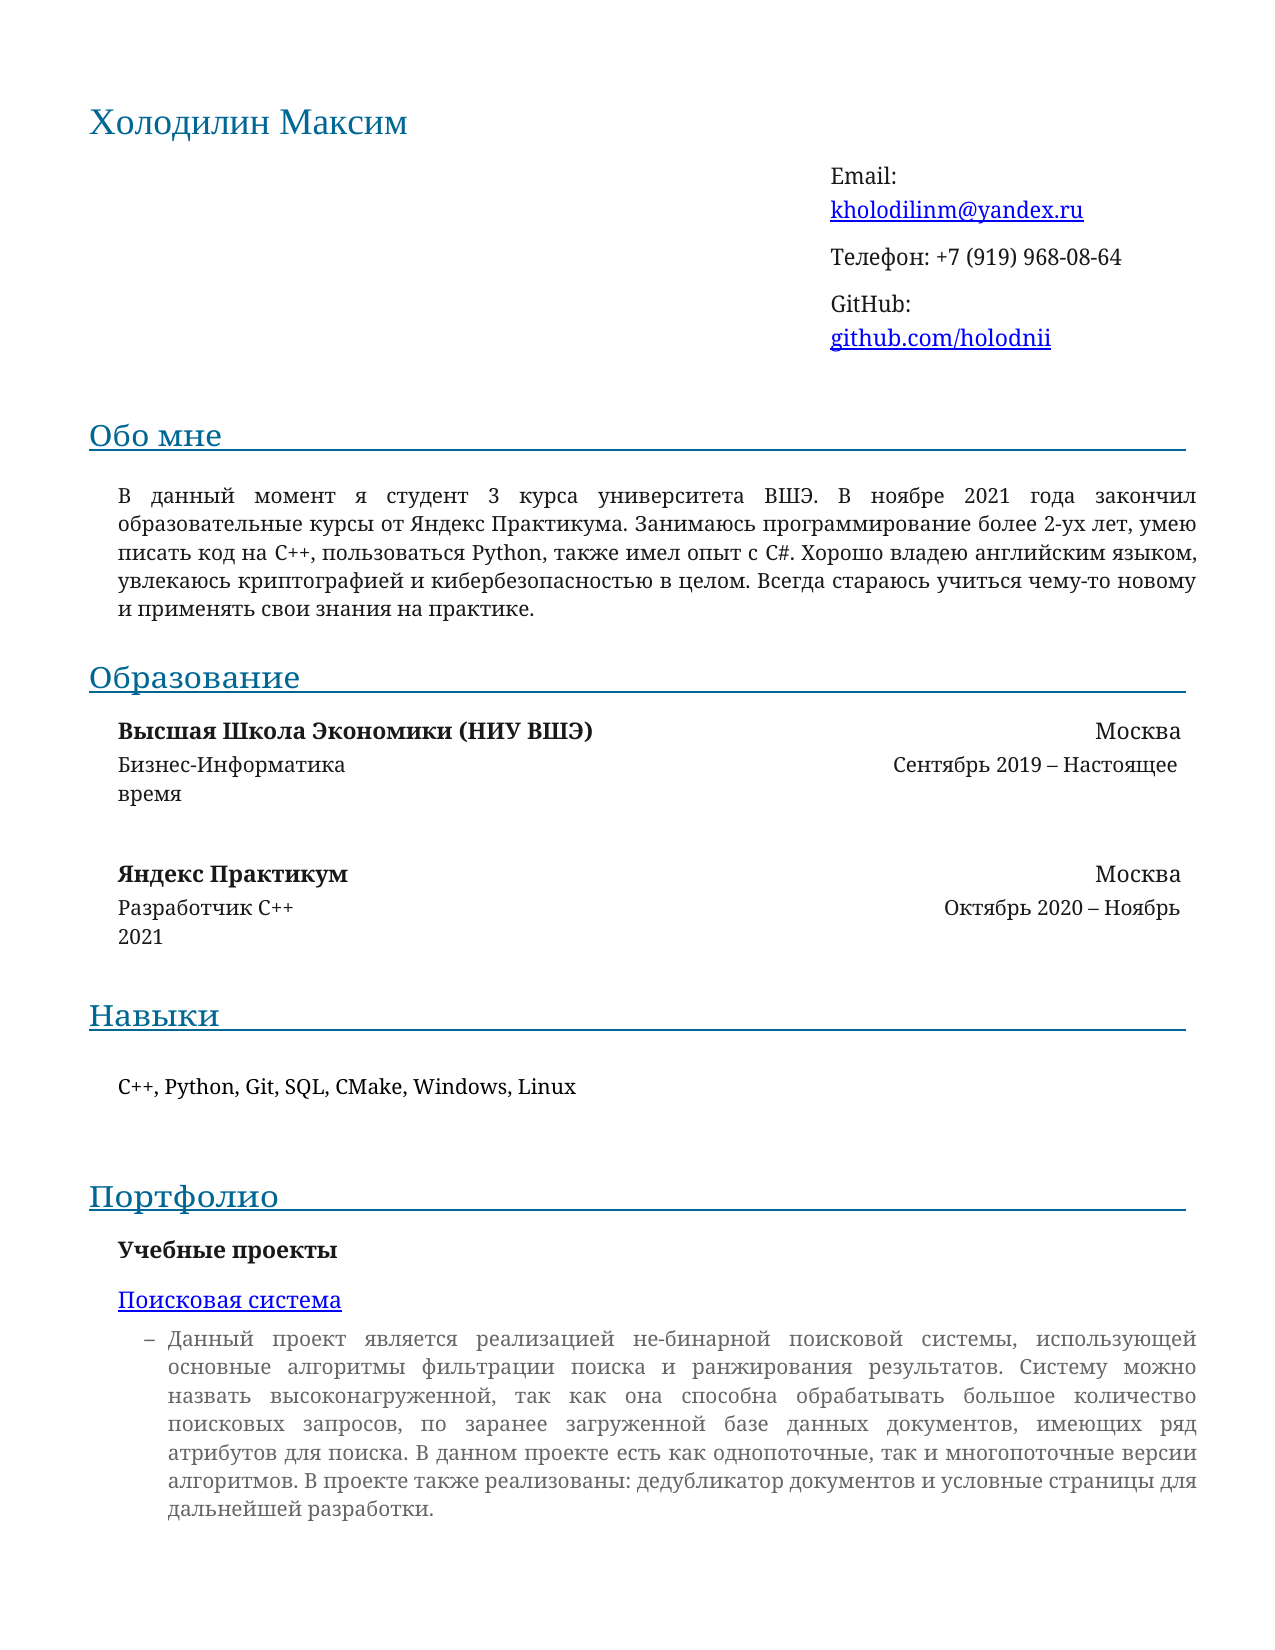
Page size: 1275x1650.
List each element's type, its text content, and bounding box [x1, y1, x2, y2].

text В данный момент я студент 3 курса университета ВШЭ. В ноябре 2021 года закончил образовательные курсы от Яндекс Практикума. Занимаюсь программирование более 2-ух лет, умею писать код на C++, пользоваться Python, также имел опыт с C#. Хорошо владею английским языком, увлекаюсь криптографией и кибербезопасностью в целом. Всегда стараюсь учиться чему-то новому и применять свои знания на практике. [118, 481, 1198, 623]
text С++, Python, Git, SQL, CMake, Windows, Linux [118, 1072, 1198, 1100]
text Телефон: +7 (919) 968-08-64 [830, 241, 1139, 272]
text Email: kholodilinm@yandex.ru [830, 160, 1139, 225]
title Холодилин Максим [88, 100, 411, 143]
subtitle Образование [88, 657, 1198, 697]
subtitle Обо мне [88, 415, 1198, 455]
text Высшая Школа Экономики (НИУ ВШЭ) Москва [118, 715, 1198, 746]
text Поисковая система [118, 1283, 1198, 1315]
text Яндекс Практикум Москва [118, 858, 1198, 889]
text Бизнес-Информатика Сентябрь 2019 – Настоящее время [118, 751, 1198, 807]
subtitle Портфолио [88, 1176, 1198, 1216]
list Данный проект является реализацией не-бинарной поисковой системы, использующей основные алгоритмы фильтрации поиска и ранжирования результатов. Систему можно назвать высоконагруженной, так как она способна обрабатывать большое количество поисковых запросов, по заранее загруженной базе данных документов, имеющих ряд атрибутов для поиска. В данном проекте есть как однопоточные, так и многопоточные версии алгоритмов. В проекте также реализованы: дедубликатор документов и условные страницы для дальнейшей разработки. [144, 1324, 1198, 1523]
text GitHub: github.com/holodnii [830, 288, 1139, 353]
subtitle Навыки [88, 996, 1198, 1035]
text Учебные проекты [118, 1234, 1198, 1265]
text Разработчик C++ Октябрь 2020 – Ноябрь 2021 [118, 893, 1198, 950]
